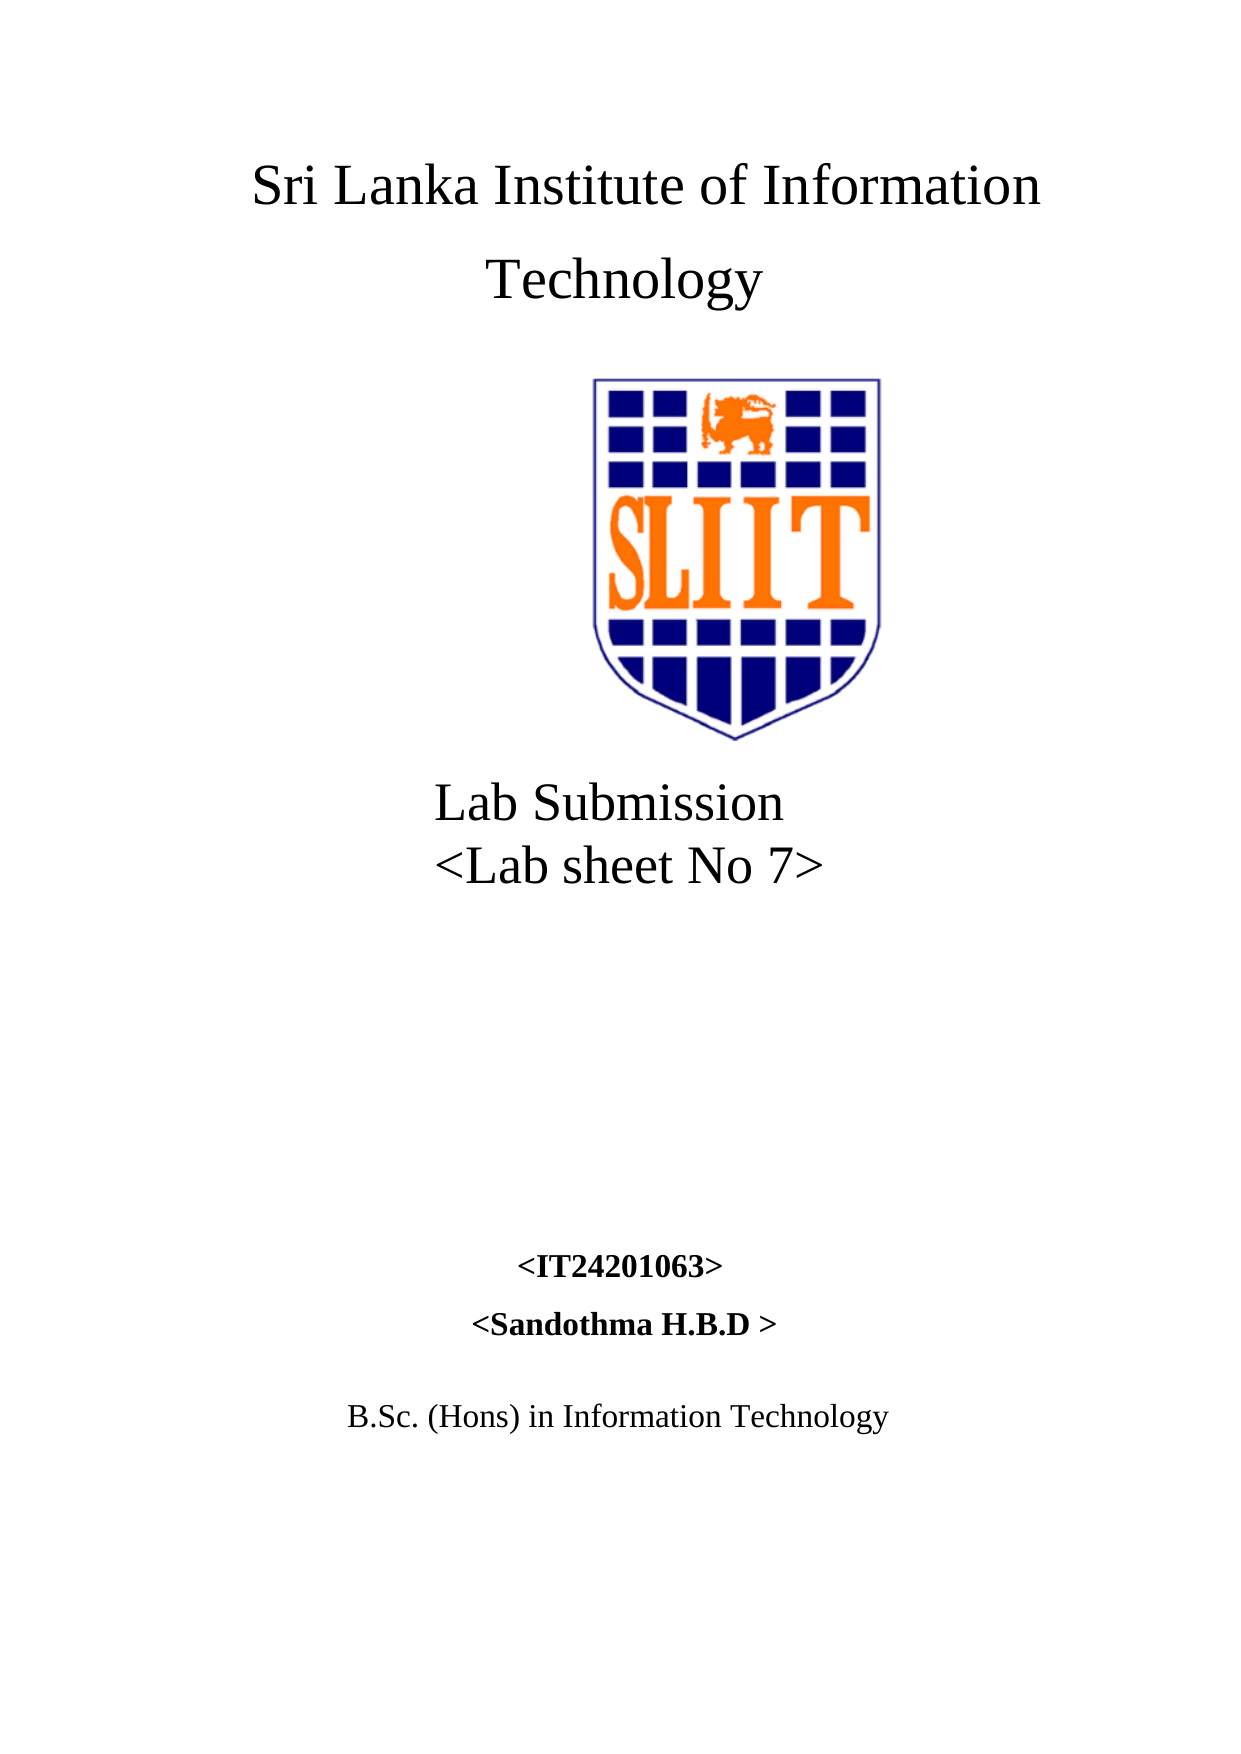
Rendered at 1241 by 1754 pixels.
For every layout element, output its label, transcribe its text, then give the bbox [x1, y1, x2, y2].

text <Sandothma H.B.D > [150, 1304, 1090, 1342]
text Technology [150, 244, 1090, 312]
text Sri Lanka Institute of Information [150, 150, 1090, 217]
text <IT24201063> [150, 1246, 1090, 1284]
text Lab Submission [150, 770, 1090, 833]
text <Lab sheet No 7> [150, 833, 1090, 895]
picture [591, 378, 883, 741]
text B.Sc. (Hons) in Information Technology [296, 1396, 940, 1434]
